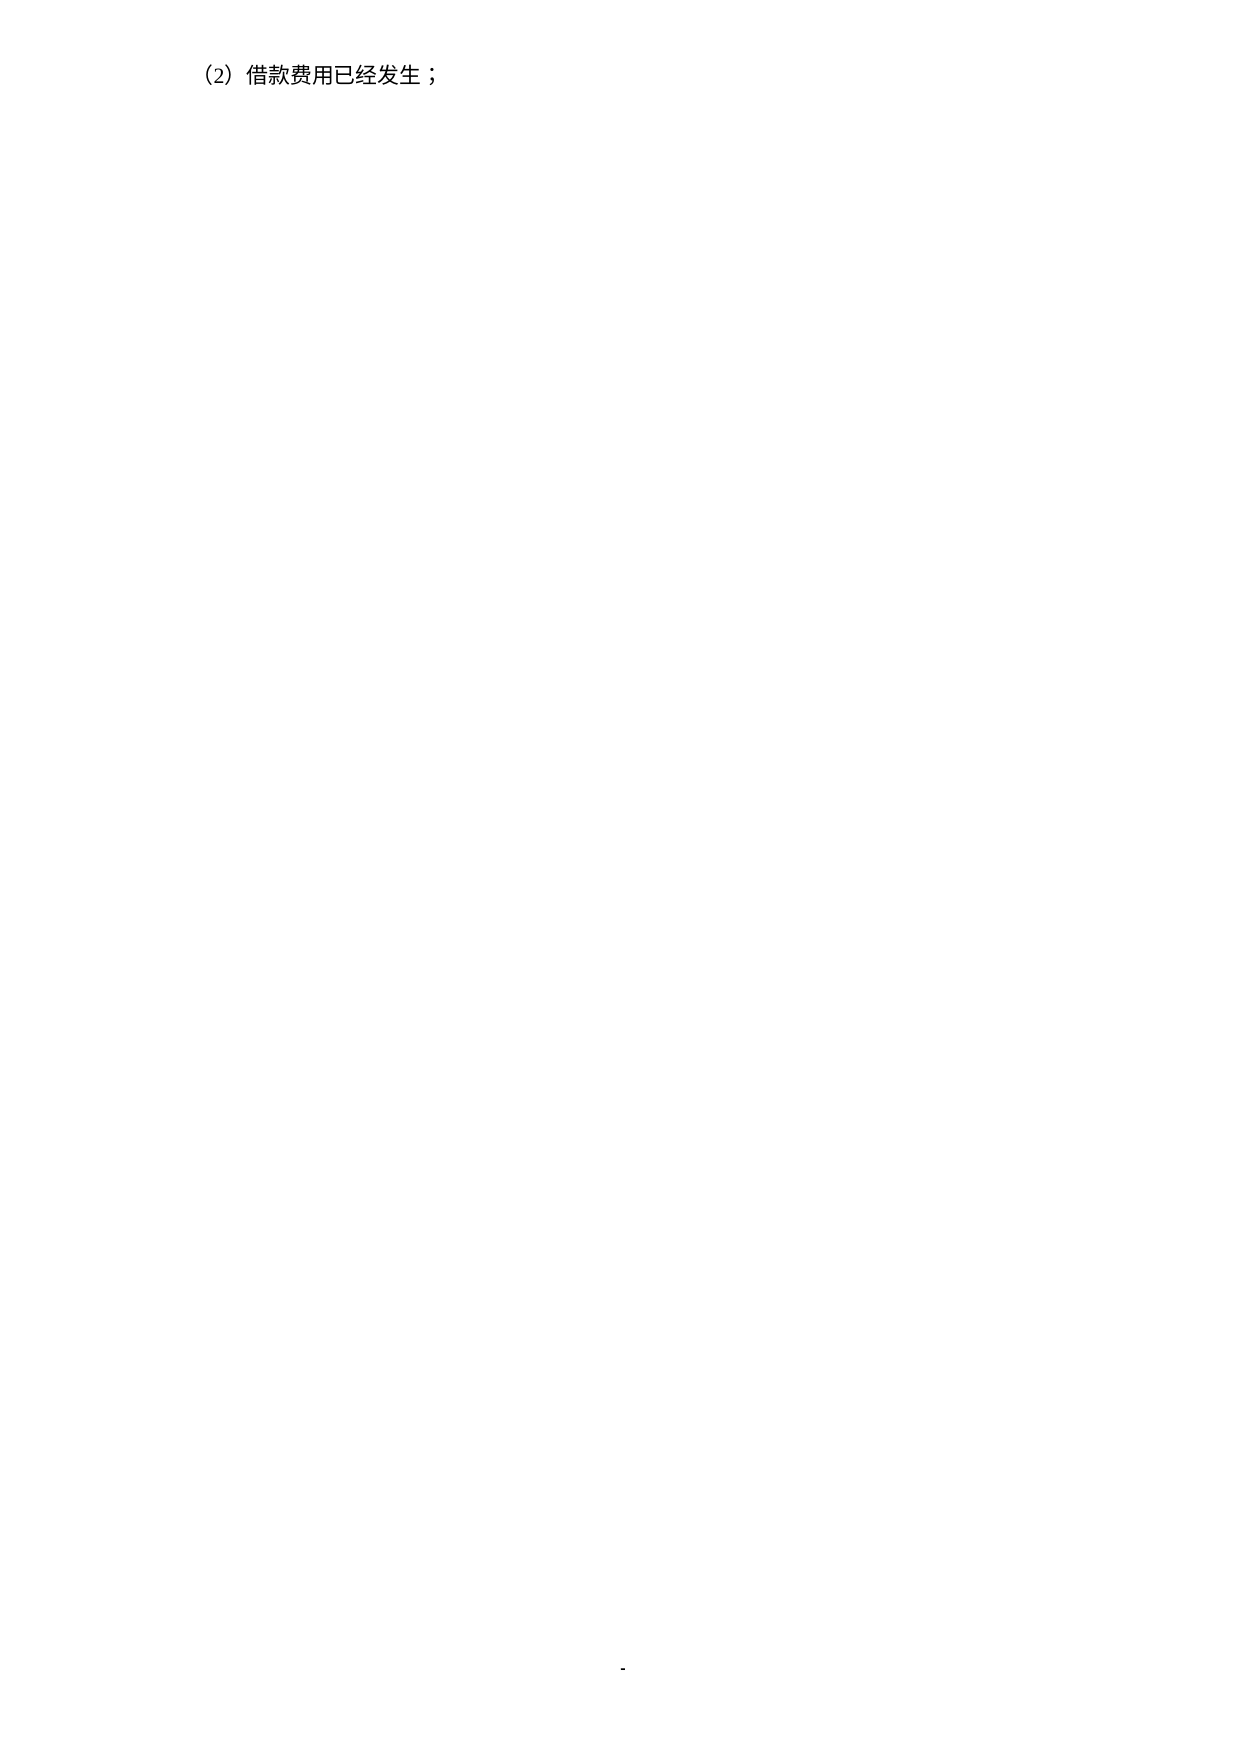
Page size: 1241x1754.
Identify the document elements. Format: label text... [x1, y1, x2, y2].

text （2）借款费用已经发生； [191, 60, 1109, 90]
